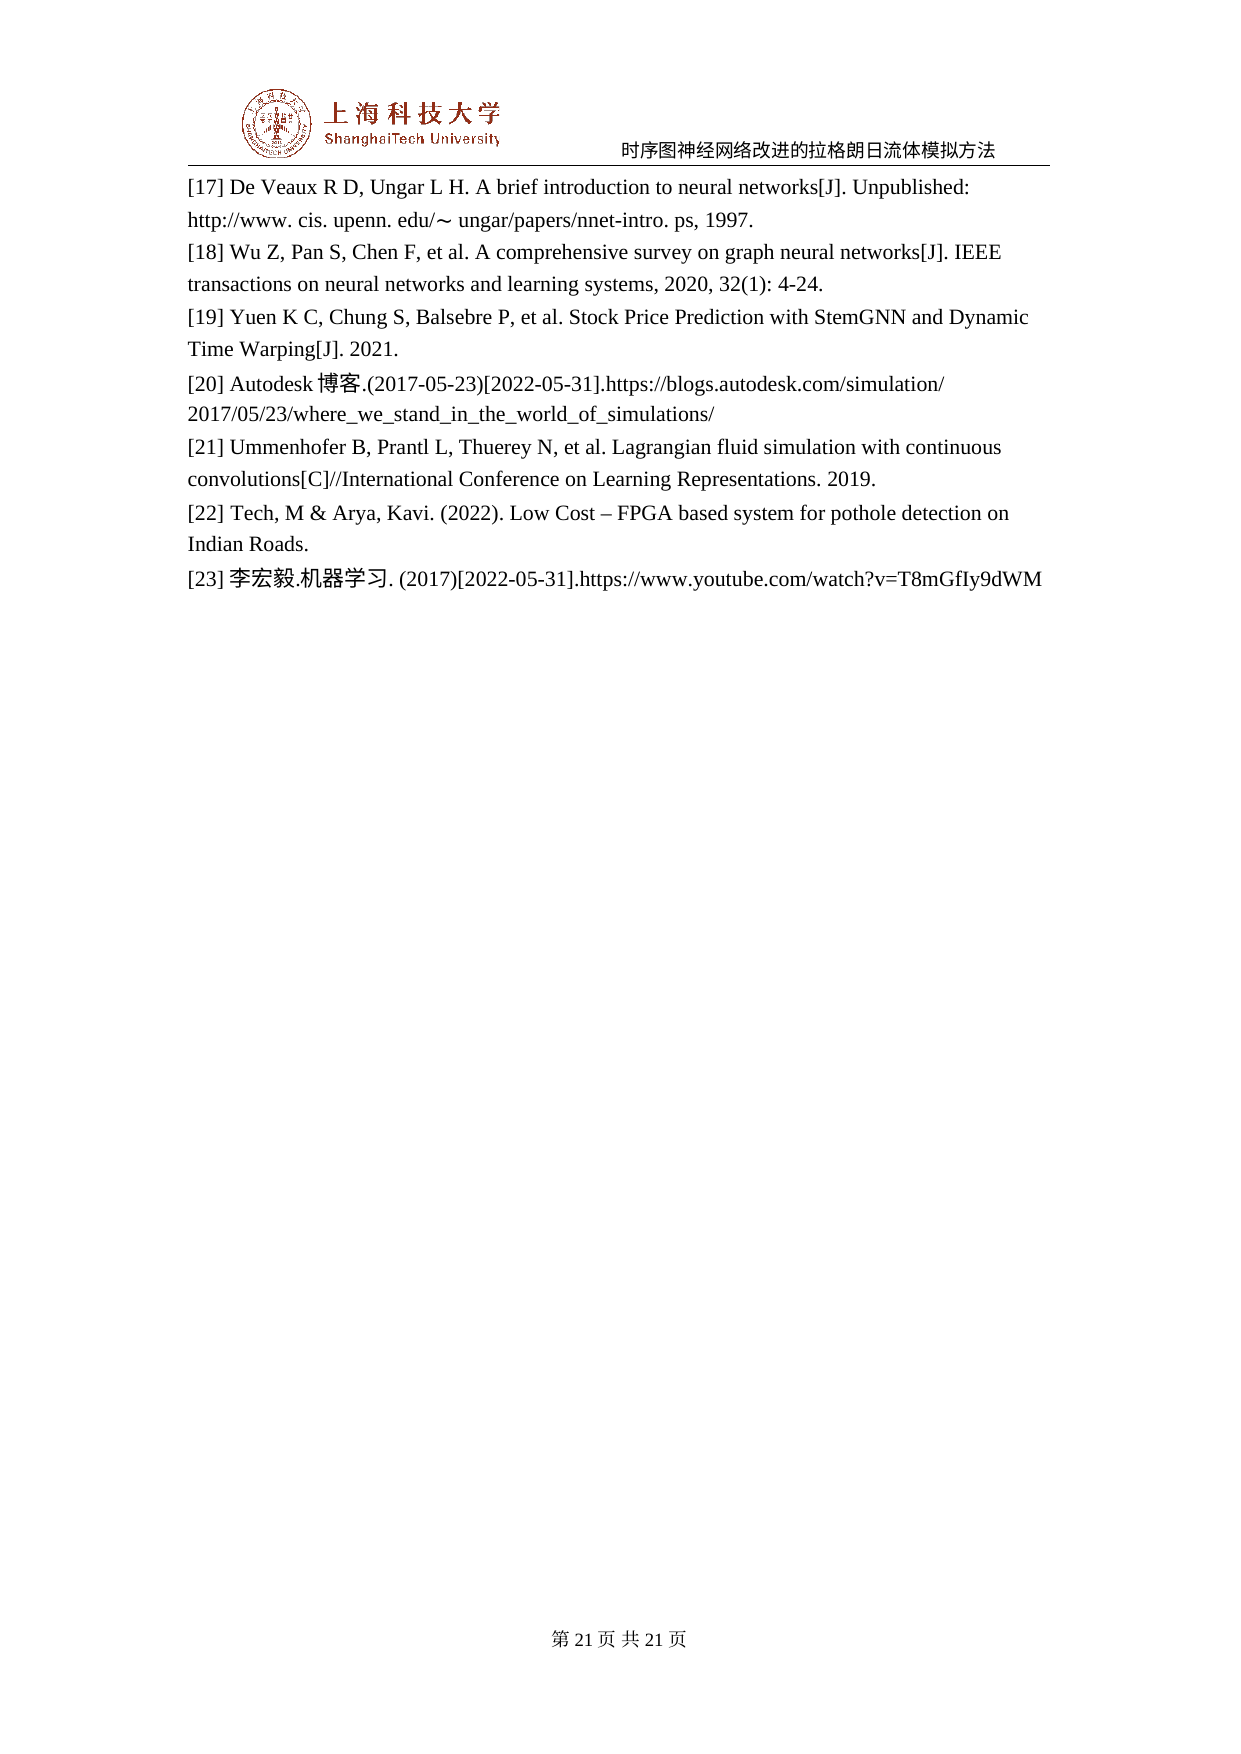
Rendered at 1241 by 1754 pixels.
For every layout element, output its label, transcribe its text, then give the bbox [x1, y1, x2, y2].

text [17] De Veaux R D, Ungar L H. A brief introduction to neural networks[J]. Unpublished: http://www. cis. upenn. edu/∼ ungar/papers/nnet-intro. ps, 1997. [187, 170, 1050, 235]
picture [241, 88, 500, 158]
text [19] Yuen K C, Chung S, Balsebre P, et al. Stock Price Prediction with StemGNN and Dynamic Time Warping[J]. 2021. [187, 300, 1050, 365]
text [23] 李宏毅.机器学习. (2017)[2022-05-31].https://www.youtube.com/watch?v=T8mGfIy9dWM [187, 560, 1050, 593]
text [20] Autodesk博客.(2017-05-23)[2022-05-31].https://blogs.autodesk.com/simulation/2017/05/23/where_we_stand_in_the_world_of_simulations/ [187, 365, 1050, 430]
text [18] Wu Z, Pan S, Chen F, et al. A comprehensive survey on graph neural networks[J]. IEEE transactions on neural networks and learning systems, 2020, 32(1): 4-24. [187, 235, 1050, 300]
text [21] Ummenhofer B, Prantl L, Thuerey N, et al. Lagrangian fluid simulation with continuous convolutions[C]//International Conference on Learning Representations. 2019. [22] Tech, M & Arya, Kavi. (2022). Low Cost – FPGA based system for pothole detection on Indian Roads. [187, 430, 1050, 560]
